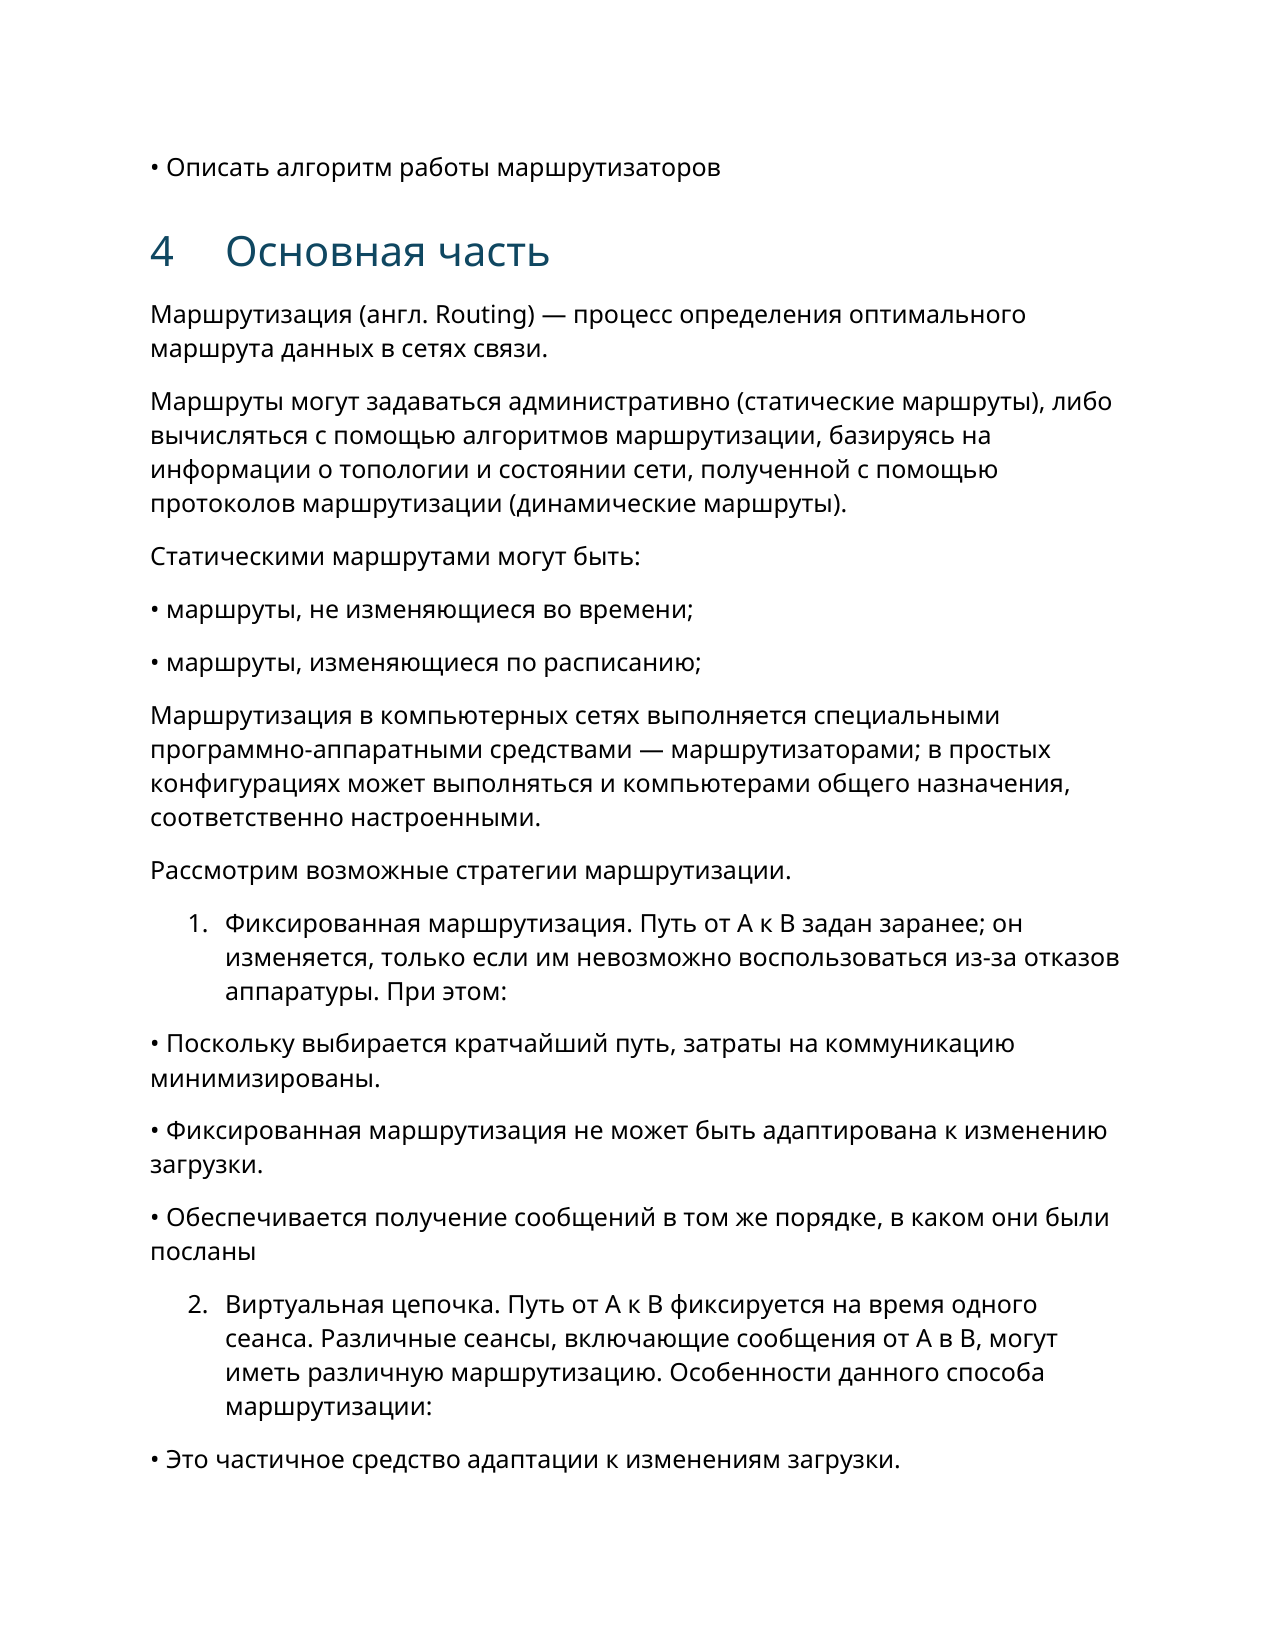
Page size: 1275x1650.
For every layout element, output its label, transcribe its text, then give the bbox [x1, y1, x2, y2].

text • маршруты, не изменяющиеся во времени; [150, 592, 1125, 626]
text Маршрутизация (англ. Routing) — процесс определения оптимального маршрута данных в сетях связи. [150, 297, 1125, 365]
text • Описать алгоритм работы маршрутизаторов [150, 150, 1125, 184]
list Фиксированная маршрутизация. Путь от A к B задан заранее; он изменяется, только если им невозможно воспользоваться из-за отказов аппаратуры. При этом: [187, 905, 1125, 1007]
text Маршруты могут задаваться административно (статические маршруты), либо вычисляться с помощью алгоритмов маршрутизации, базируясь на информации о топологии и состоянии сети, полученной с помощью протоколов маршрутизации (динамические маршруты). [150, 384, 1125, 520]
text • Фиксированная маршрутизация не может быть адаптирована к изменению загрузки. [150, 1113, 1125, 1181]
text Рассмотрим возможные стратегии маршрутизации. [150, 852, 1125, 886]
subtitle 4 Основная часть [150, 222, 1125, 278]
text • Это частичное средство адаптации к изменениям загрузки. [150, 1442, 1125, 1476]
text Статическими маршрутами могут быть: [150, 539, 1125, 573]
list Виртуальная цепочка. Путь от A к B фиксируется на время одного сеанса. Различные сеансы, включающие сообщения от A в B, могут иметь различную маршрутизацию. Особенности данного способа маршрутизации: [187, 1287, 1125, 1423]
text • Обеспечивается получение сообщений в том же порядке, в каком они были посланы [150, 1200, 1125, 1268]
text • маршруты, изменяющиеся по расписанию; [150, 644, 1125, 679]
text • Поскольку выбирается кратчайший путь, затраты на коммуникацию минимизированы. [150, 1026, 1125, 1094]
text Маршрутизация в компьютерных сетях выполняется специальными программно-аппаратными средствами — маршрутизаторами; в простых конфигурациях может выполняться и компьютерами общего назначения, соответственно настроенными. [150, 697, 1125, 834]
